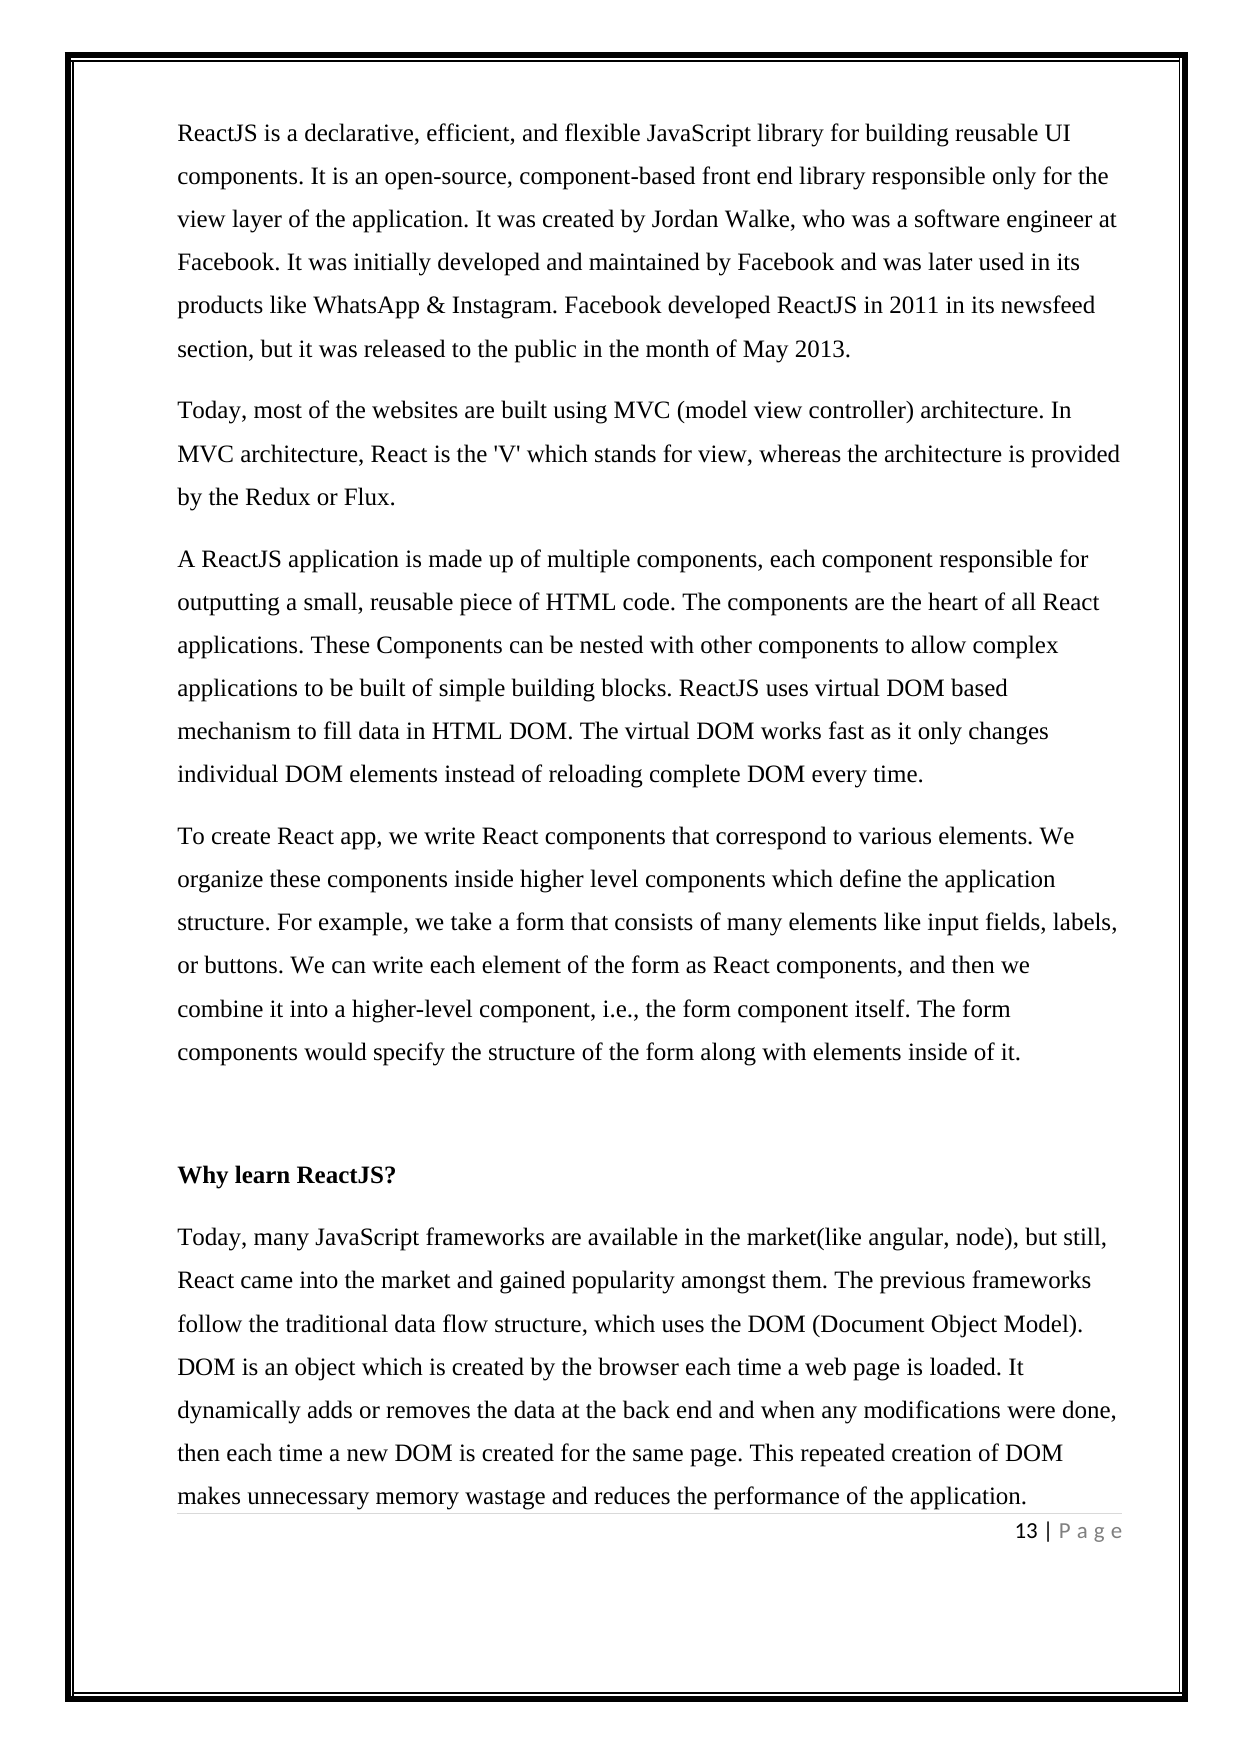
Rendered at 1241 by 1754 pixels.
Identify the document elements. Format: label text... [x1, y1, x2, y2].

text Today, most of the websites are built using MVC (model view controller) architecture. In MVC architecture, React is the 'V' which stands for view, whereas the architecture is provided by the Redux or Flux. [177, 396, 1122, 511]
text To create React app, we write React components that correspond to various elements. We organize these components inside higher level components which define the application structure. For example, we take a form that consists of many elements like input fields, labels, or buttons. We can write each element of the form as React components, and then we combine it into a higher-level component, i.e., the form component itself. The form components would specify the structure of the form along with elements inside of it. [177, 821, 1122, 1066]
text Why learn ReactJS? [177, 1161, 1122, 1189]
text Today, many JavaScript frameworks are available in the market(like angular, node), but still, React came into the market and gained popularity amongst them. The previous frameworks follow the traditional data flow structure, which uses the DOM (Document Object Model). DOM is an object which is created by the browser each time a web page is loaded. It dynamically adds or removes the data at the back end and when any modifications were done, then each time a new DOM is created for the same page. This repeated creation of DOM makes unnecessary memory wastage and reduces the performance of the application. [177, 1222, 1122, 1510]
text ReactJS is a declarative, efficient, and flexible JavaScript library for building reusable UI components. It is an open-source, component-based front end library responsible only for the view layer of the application. It was created by Jordan Walke, who was a software engineer at Facebook. It was initially developed and maintained by Facebook and was later used in its products like WhatsApp & Instagram. Facebook developed ReactJS in 2011 in its newsfeed section, but it was released to the public in the month of May 2013. [177, 118, 1122, 362]
text A ReactJS application is made up of multiple components, each component responsible for outputting a small, reusable piece of HTML code. The components are the heart of all React applications. These Components can be nested with other components to allow complex applications to be built of simple building blocks. ReactJS uses virtual DOM based mechanism to fill data in HTML DOM. The virtual DOM works fast as it only changes individual DOM elements instead of reloading complete DOM every time. [177, 544, 1122, 788]
